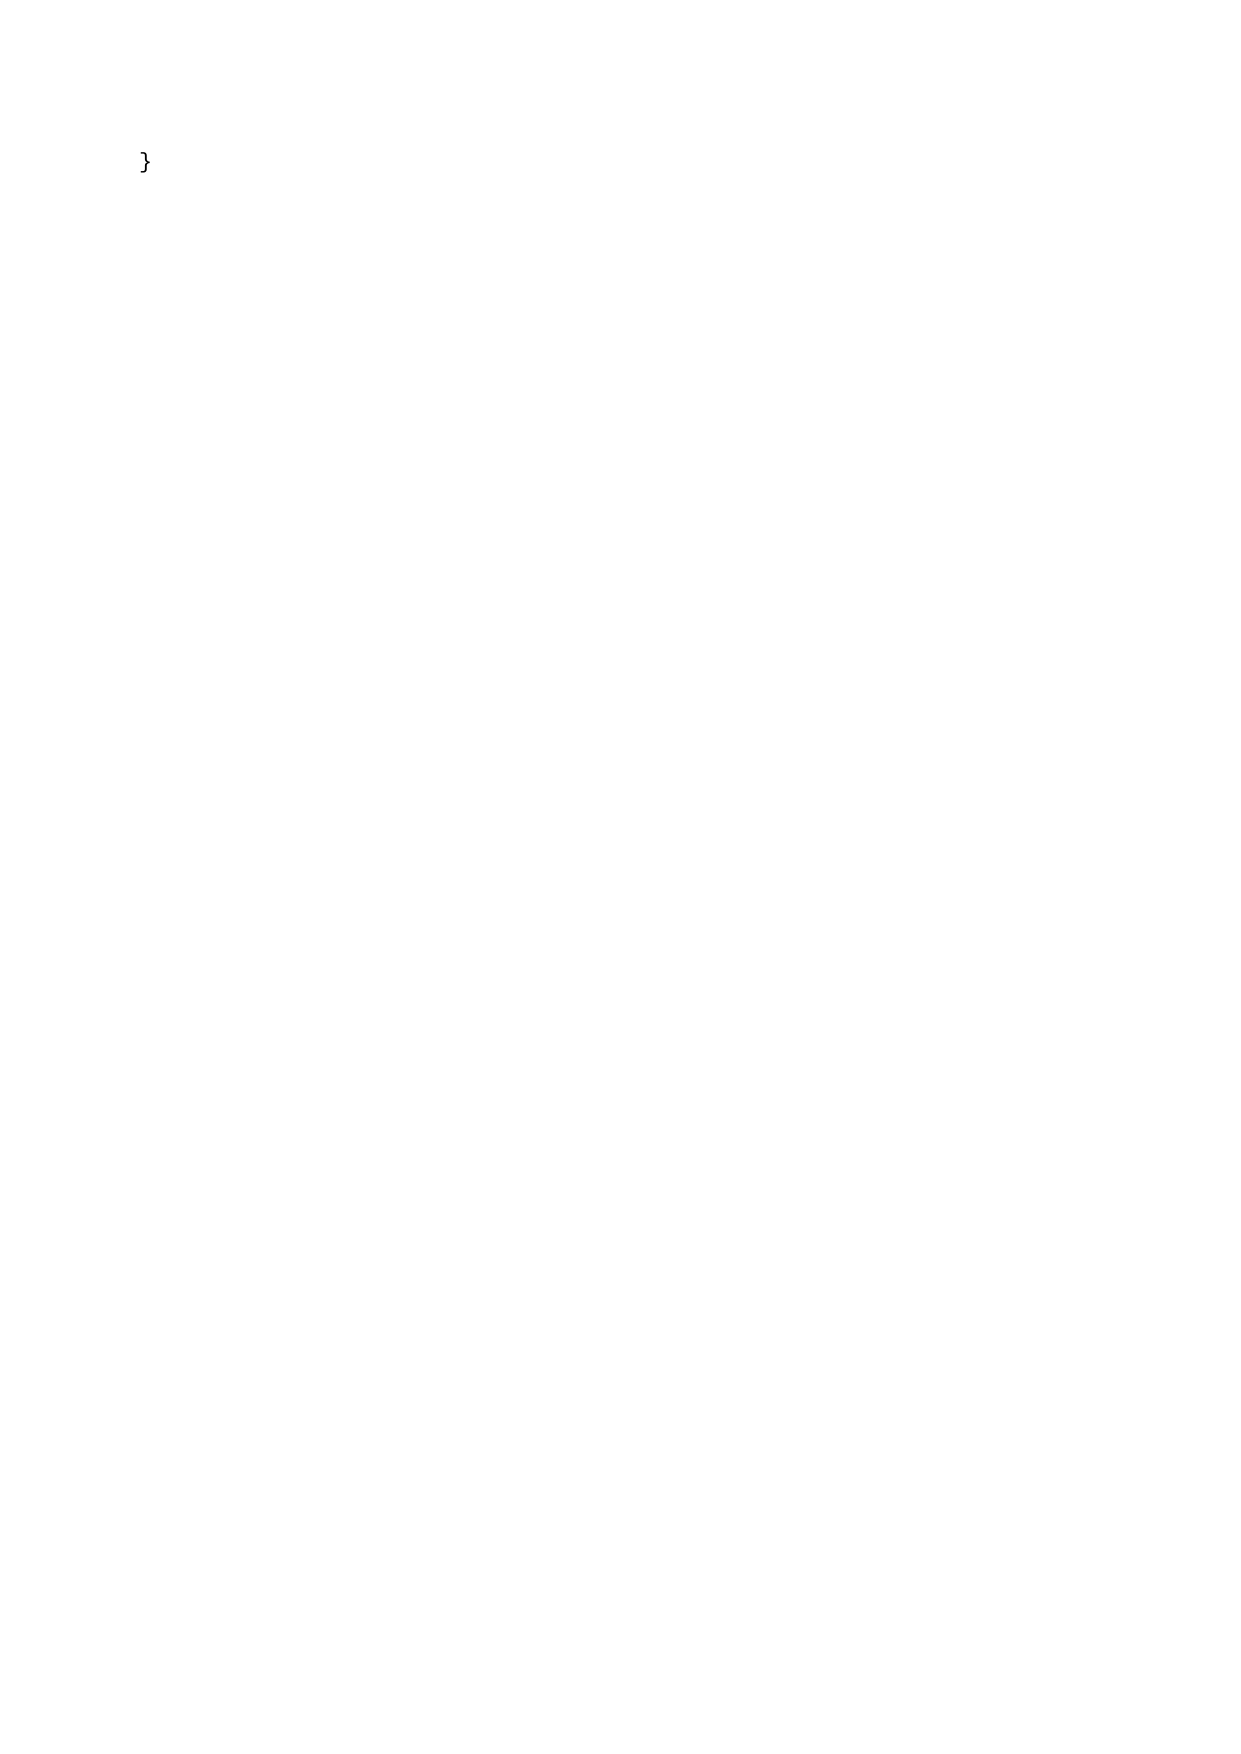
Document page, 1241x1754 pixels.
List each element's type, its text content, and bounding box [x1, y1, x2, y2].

text } [139, 150, 1101, 175]
